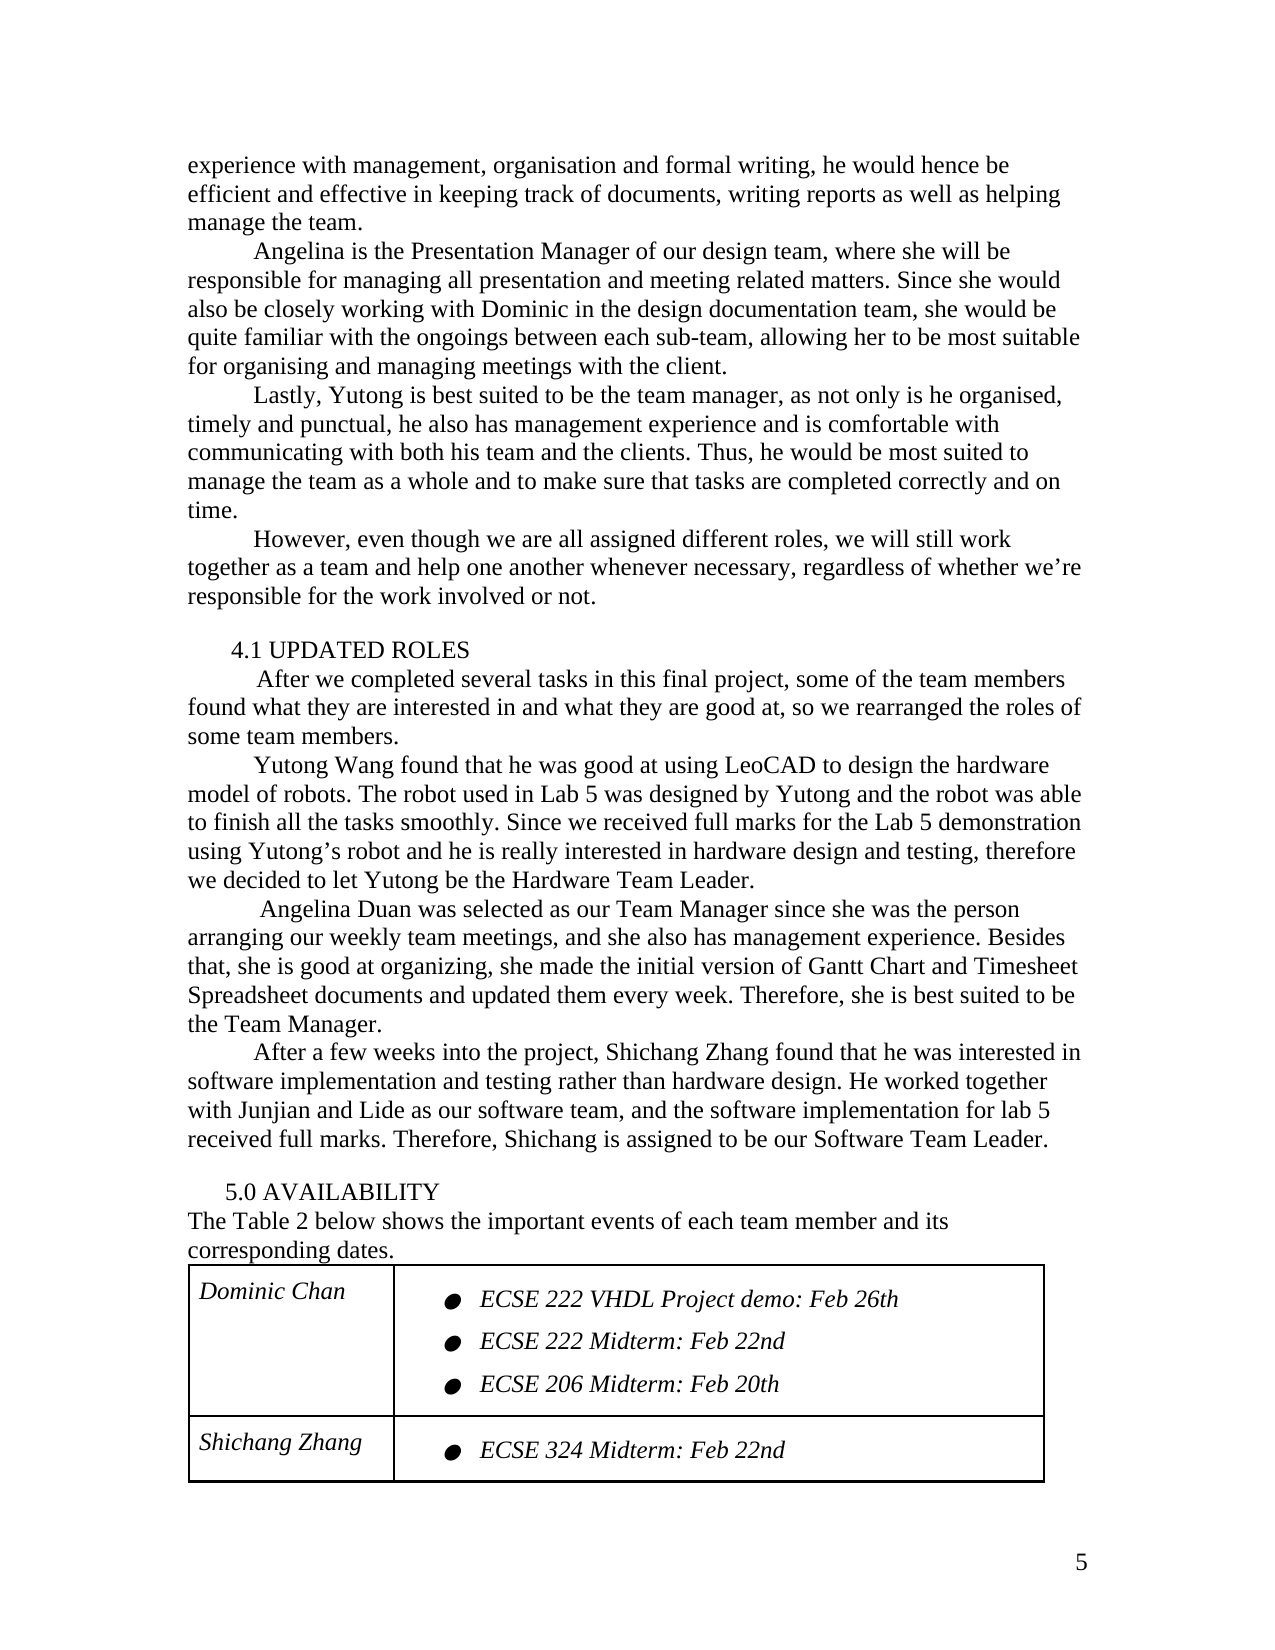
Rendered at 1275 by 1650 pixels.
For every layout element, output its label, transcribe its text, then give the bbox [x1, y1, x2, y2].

text Angelina Duan was selected as our Team Manager since she was the person arranging our weekly team meetings, and she also has management experience. Besides that, she is good at organizing, she made the initial version of Gantt Chart and Timesheet Spreadsheet documents and updated them every week. Therefore, she is best suited to be the Team Manager. [187, 894, 1087, 1037]
text Angelina is the Presentation Manager of our design team, where she will be responsible for managing all presentation and meeting related matters. Since she would also be closely working with Dominic in the design documentation team, she would be quite familiar with the ongoings between each sub-team, allowing her to be most suitable for organising and managing meetings with the client. [187, 236, 1087, 380]
text Yutong Wang found that he was good at using LeoCAD to design the hardware model of robots. The robot used in Lab 5 was designed by Yutong and the robot was able to finish all the tasks smoothly. Since we received full marks for the Lab 5 demonstration using Yutong’s robot and he is really interested in hardware design and testing, therefore we decided to let Yutong be the Hardware Team Leader. [187, 750, 1087, 894]
text After a few weeks into the project, Shichang Zhang found that he was interested in software implementation and testing rather than hardware design. He worked together with Junjian and Lide as our software team, and the software implementation for lab 5 received full marks. Therefore, Shichang is assigned to be our Software Team Leader. [187, 1037, 1087, 1152]
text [187, 150, 1087, 236]
subtitle AVAILABILITY [225, 1177, 1087, 1206]
text The Table 2 below shows the important events of each team member and its corresponding dates. [187, 1206, 1087, 1264]
table_cell Shichang Zhang [190, 1417, 393, 1480]
table_header ECSE 222 VHDL Project demo: Feb 26th ECSE 222 Midterm: Feb 22nd ECSE 206 Midterm: Feb 20th [395, 1266, 1043, 1415]
text However, even though we are all assigned different roles, we will still work together as a team and help one another whenever necessary, regardless of whether we’re responsible for the work involved or not. [187, 524, 1087, 610]
subtitle 4.1 UPDATED ROLES [187, 635, 1087, 664]
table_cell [395, 1417, 1043, 1480]
text After we completed several tasks in this final project, some of the team members found what they are interested in and what they are good at, so we rearranged the roles of some team members. [187, 664, 1087, 750]
table_header Dominic Chan [190, 1266, 393, 1415]
text Lastly, Yutong is best suited to be the team manager, as not only is he organised, timely and punctual, he also has management experience and is comfortable with communicating with both his team and the clients. Thus, he would be most suited to manage the team as a whole and to make sure that tasks are completed correctly and on time. [187, 380, 1087, 524]
